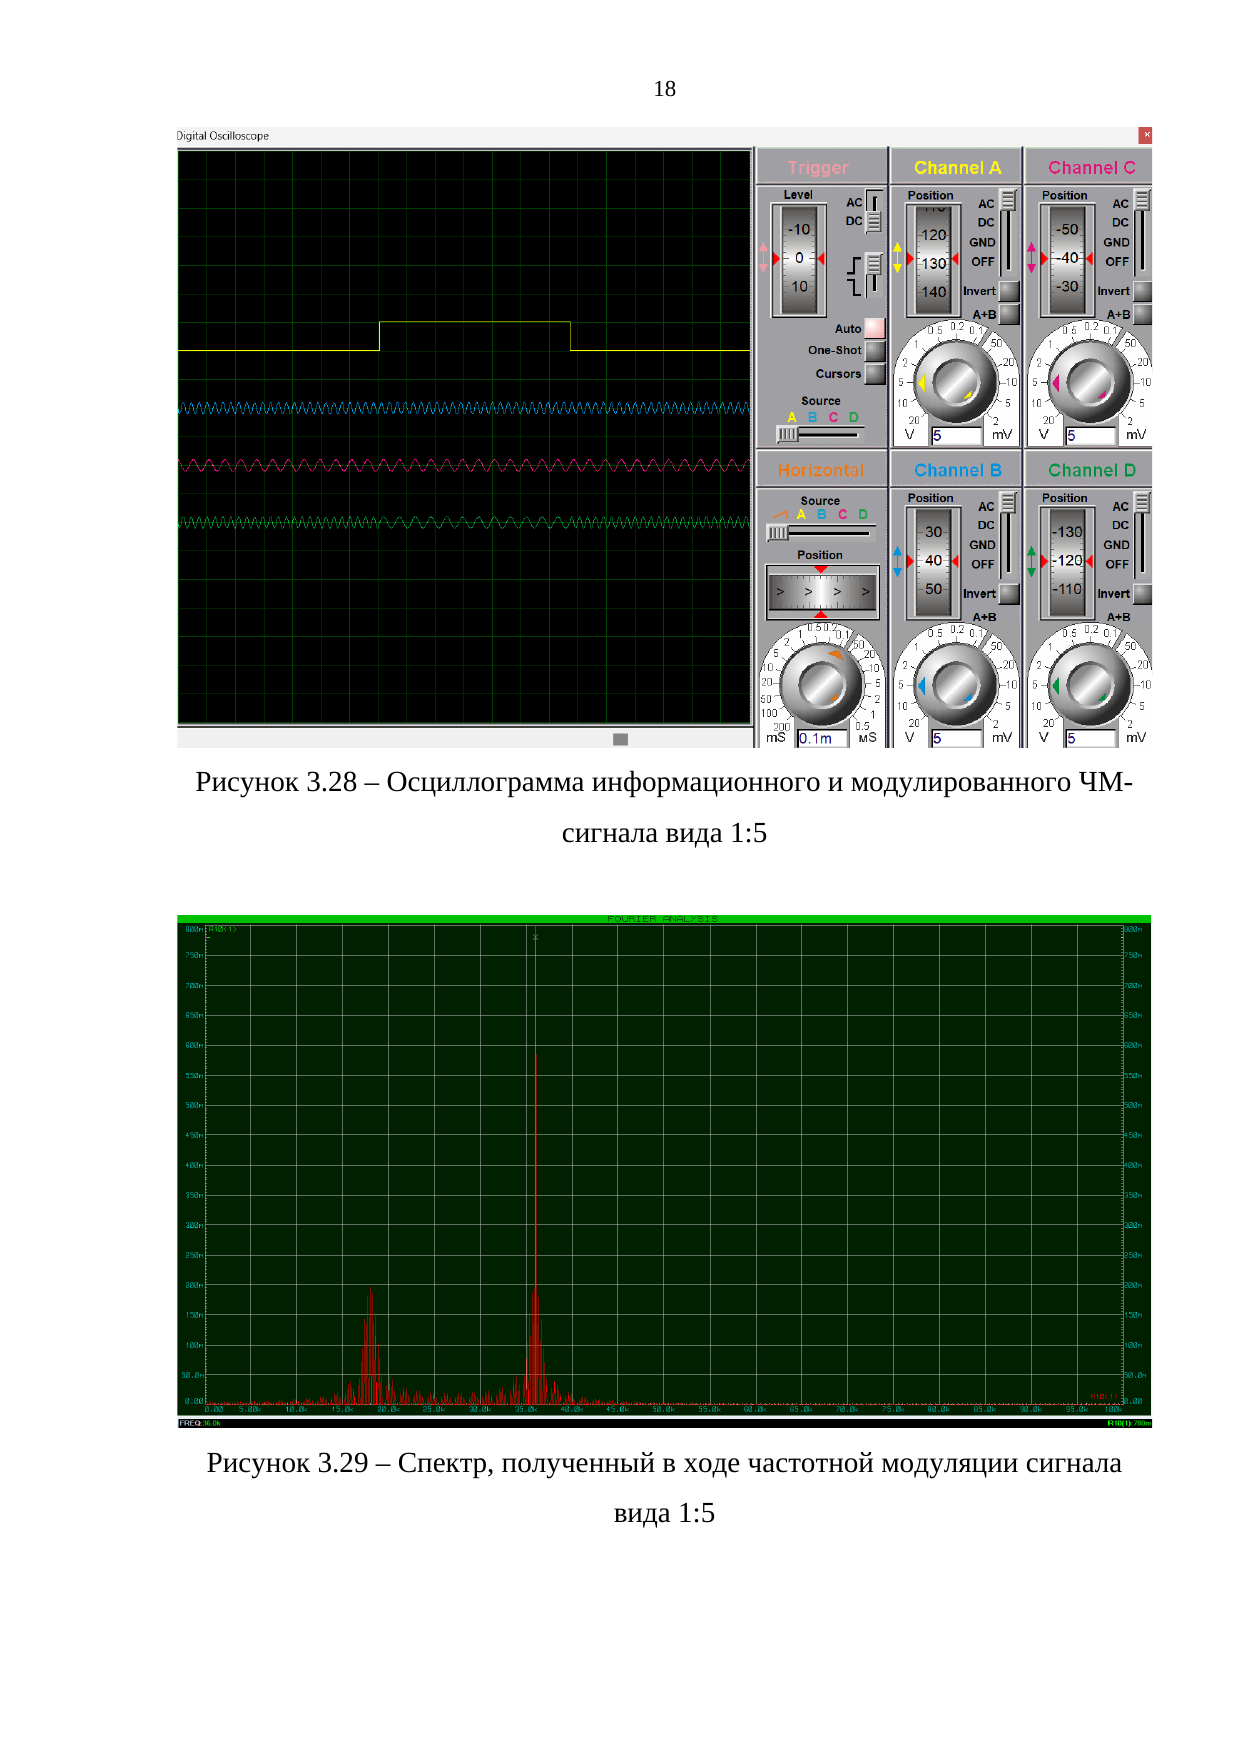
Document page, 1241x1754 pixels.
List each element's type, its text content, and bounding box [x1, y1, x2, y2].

subtitle Рисунок 3.29 – Спектр, полученный в ходе частотной модуляции сигнала вида 1:5 [177, 1445, 1152, 1528]
picture [177, 127, 1153, 748]
subtitle Рисунок 3.28 – Осциллограмма информационного и модулированного ЧМ-сигнала вида 1:5 [177, 764, 1152, 848]
picture [177, 915, 1153, 1428]
